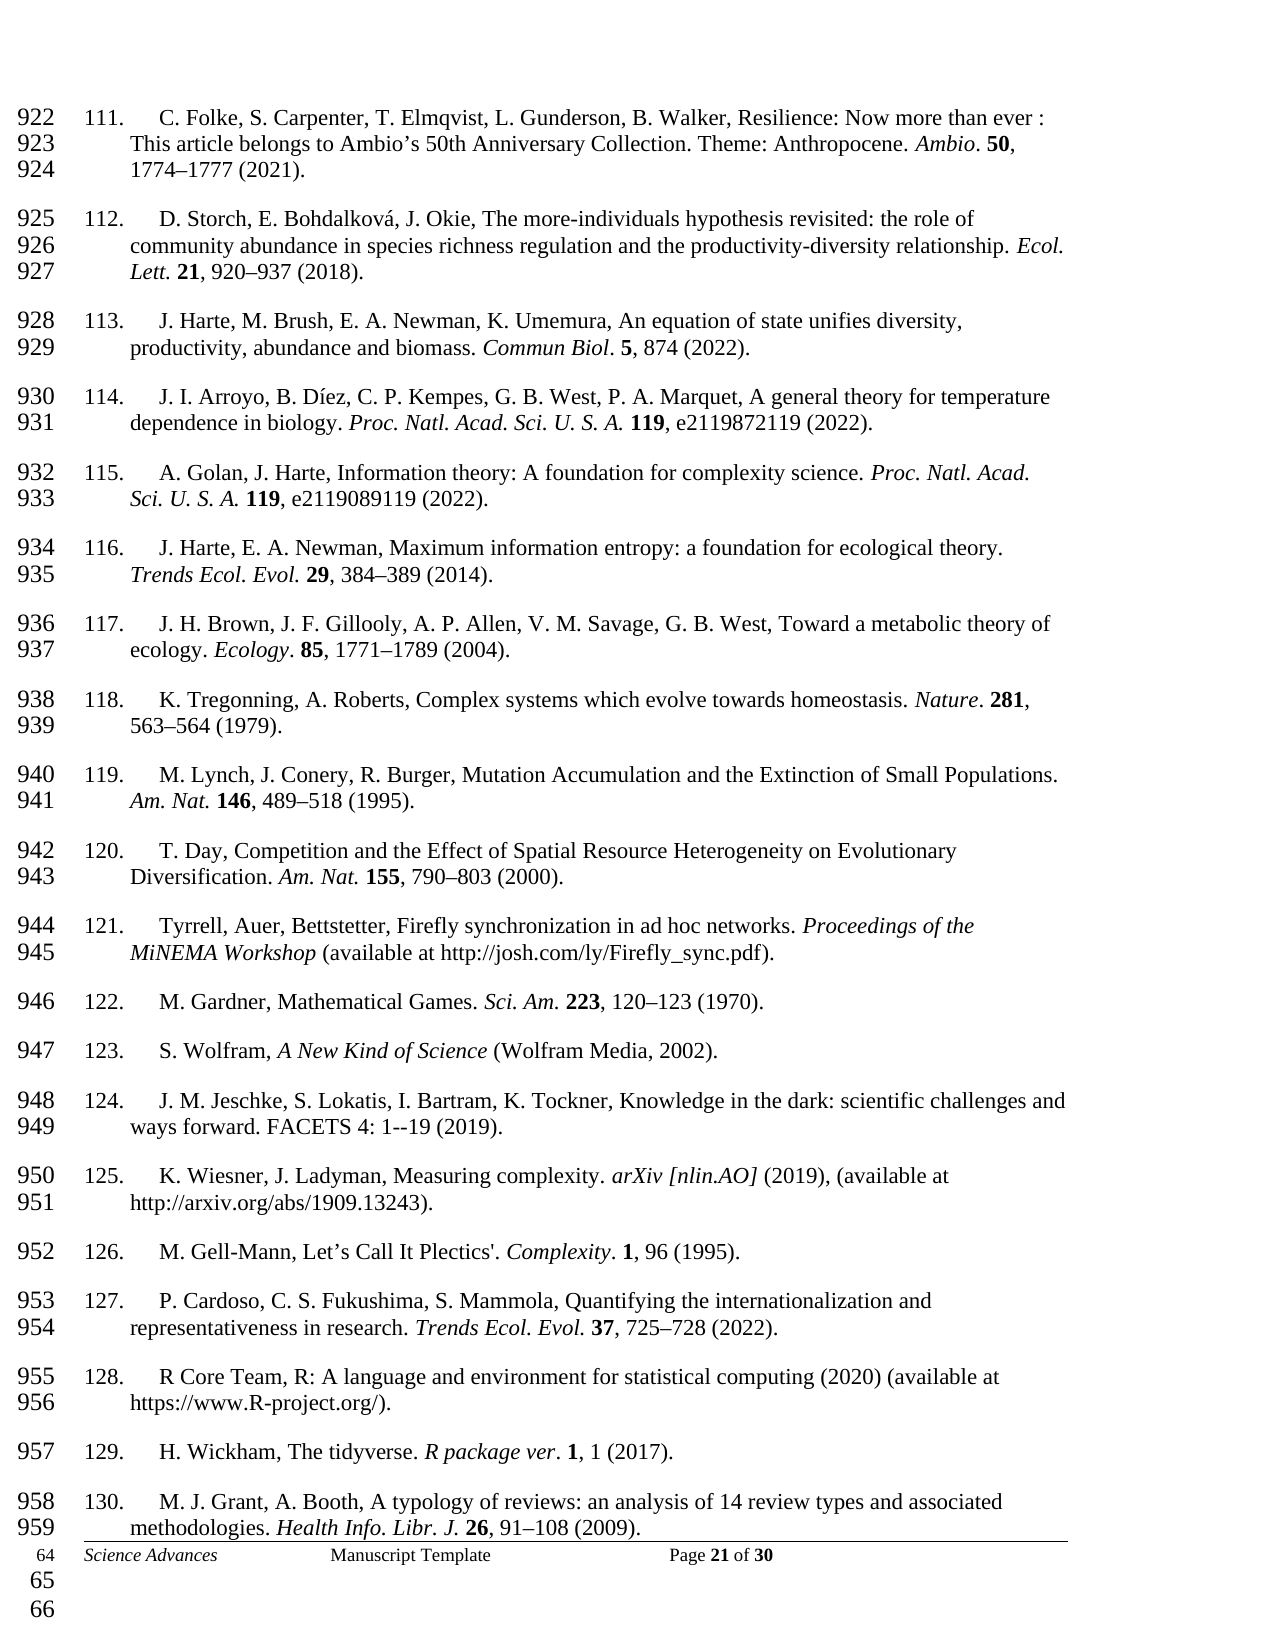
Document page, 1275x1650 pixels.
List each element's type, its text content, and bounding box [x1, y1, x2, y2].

text 124. J. M. Jeschke, S. Lokatis, I. Bartram, K. Tockner, Knowledge in the dark: scientific challenges and ways forward. FACETS 4: 1--19 (2019). [84, 1087, 1068, 1139]
text 115. A. Golan, J. Harte, Information theory: A foundation for complexity science. Proc. Natl. Acad. Sci. U. S. A. 119, e2119089119 (2022). [84, 459, 1068, 511]
text 121. Tyrrell, Auer, Bettstetter, Firefly synchronization in ad hoc networks. Proceedings of the MiNEMA Workshop (available at http://josh.com/ly/Firefly_sync.pdf). [84, 912, 1068, 965]
text 130. M. J. Grant, A. Booth, A typology of reviews: an analysis of 14 review types and associated methodologies. Health Info. Libr. J. 26, 91–108 (2009). [84, 1488, 1068, 1540]
text 117. J. H. Brown, J. F. Gillooly, A. P. Allen, V. M. Savage, G. B. West, Toward a metabolic theory of ecology. Ecology. 85, 1771–1789 (2004). [84, 610, 1068, 663]
text 122. M. Gardner, Mathematical Games. Sci. Am. 223, 120–123 (1970). [84, 988, 1068, 1014]
text 119. M. Lynch, J. Conery, R. Burger, Mutation Accumulation and the Extinction of Small Populations. Am. Nat. 146, 489–518 (1995). [84, 761, 1068, 814]
text 128. R Core Team, R: A language and environment for statistical computing (2020) (available at https://www.R-project.org/). [84, 1363, 1068, 1416]
text 116. J. Harte, E. A. Newman, Maximum information entropy: a foundation for ecological theory. Trends Ecol. Evol. 29, 384–389 (2014). [84, 534, 1068, 587]
text 114. J. I. Arroyo, B. Díez, C. P. Kempes, G. B. West, P. A. Marquet, A general theory for temperature dependence in biology. Proc. Natl. Acad. Sci. U. S. A. 119, e2119872119 (2022). [84, 383, 1068, 436]
text 112. D. Storch, E. Bohdalková, J. Okie, The more-individuals hypothesis revisited: the role of community abundance in species richness regulation and the productivity-diversity relationship. Ecol. Lett. 21, 920–937 (2018). [84, 206, 1068, 284]
text 118. K. Tregonning, A. Roberts, Complex systems which evolve towards homeostasis. Nature. 281, 563–564 (1979). [84, 686, 1068, 738]
text 123. S. Wolfram, A New Kind of Science (Wolfram Media, 2002). [84, 1037, 1068, 1064]
text 111. C. Folke, S. Carpenter, T. Elmqvist, L. Gunderson, B. Walker, Resilience: Now more than ever : This article belongs to Ambio’s 50th Anniversary Collection. Theme: Anthropocene. Ambio. 50, 1774–1777 (2021). [84, 103, 1068, 183]
text 129. H. Wickham, The tidyverse. R package ver. 1, 1 (2017). [84, 1438, 1068, 1465]
text 126. M. Gell-Mann, Let’s Call It Plectics'. Complexity. 1, 96 (1995). [84, 1238, 1068, 1264]
text 125. K. Wiesner, J. Ladyman, Measuring complexity. arXiv [nlin.AO] (2019), (available at http://arxiv.org/abs/1909.13243). [84, 1162, 1068, 1215]
text 127. P. Cardoso, C. S. Fukushima, S. Mammola, Quantifying the internationalization and representativeness in research. Trends Ecol. Evol. 37, 725–728 (2022). [84, 1287, 1068, 1340]
text 120. T. Day, Competition and the Effect of Spatial Resource Heterogeneity on Evolutionary Diversification. Am. Nat. 155, 790–803 (2000). [84, 837, 1068, 889]
text 113. J. Harte, M. Brush, E. A. Newman, K. Umemura, An equation of state unifies diversity, productivity, abundance and biomass. Commun Biol. 5, 874 (2022). [84, 307, 1068, 360]
